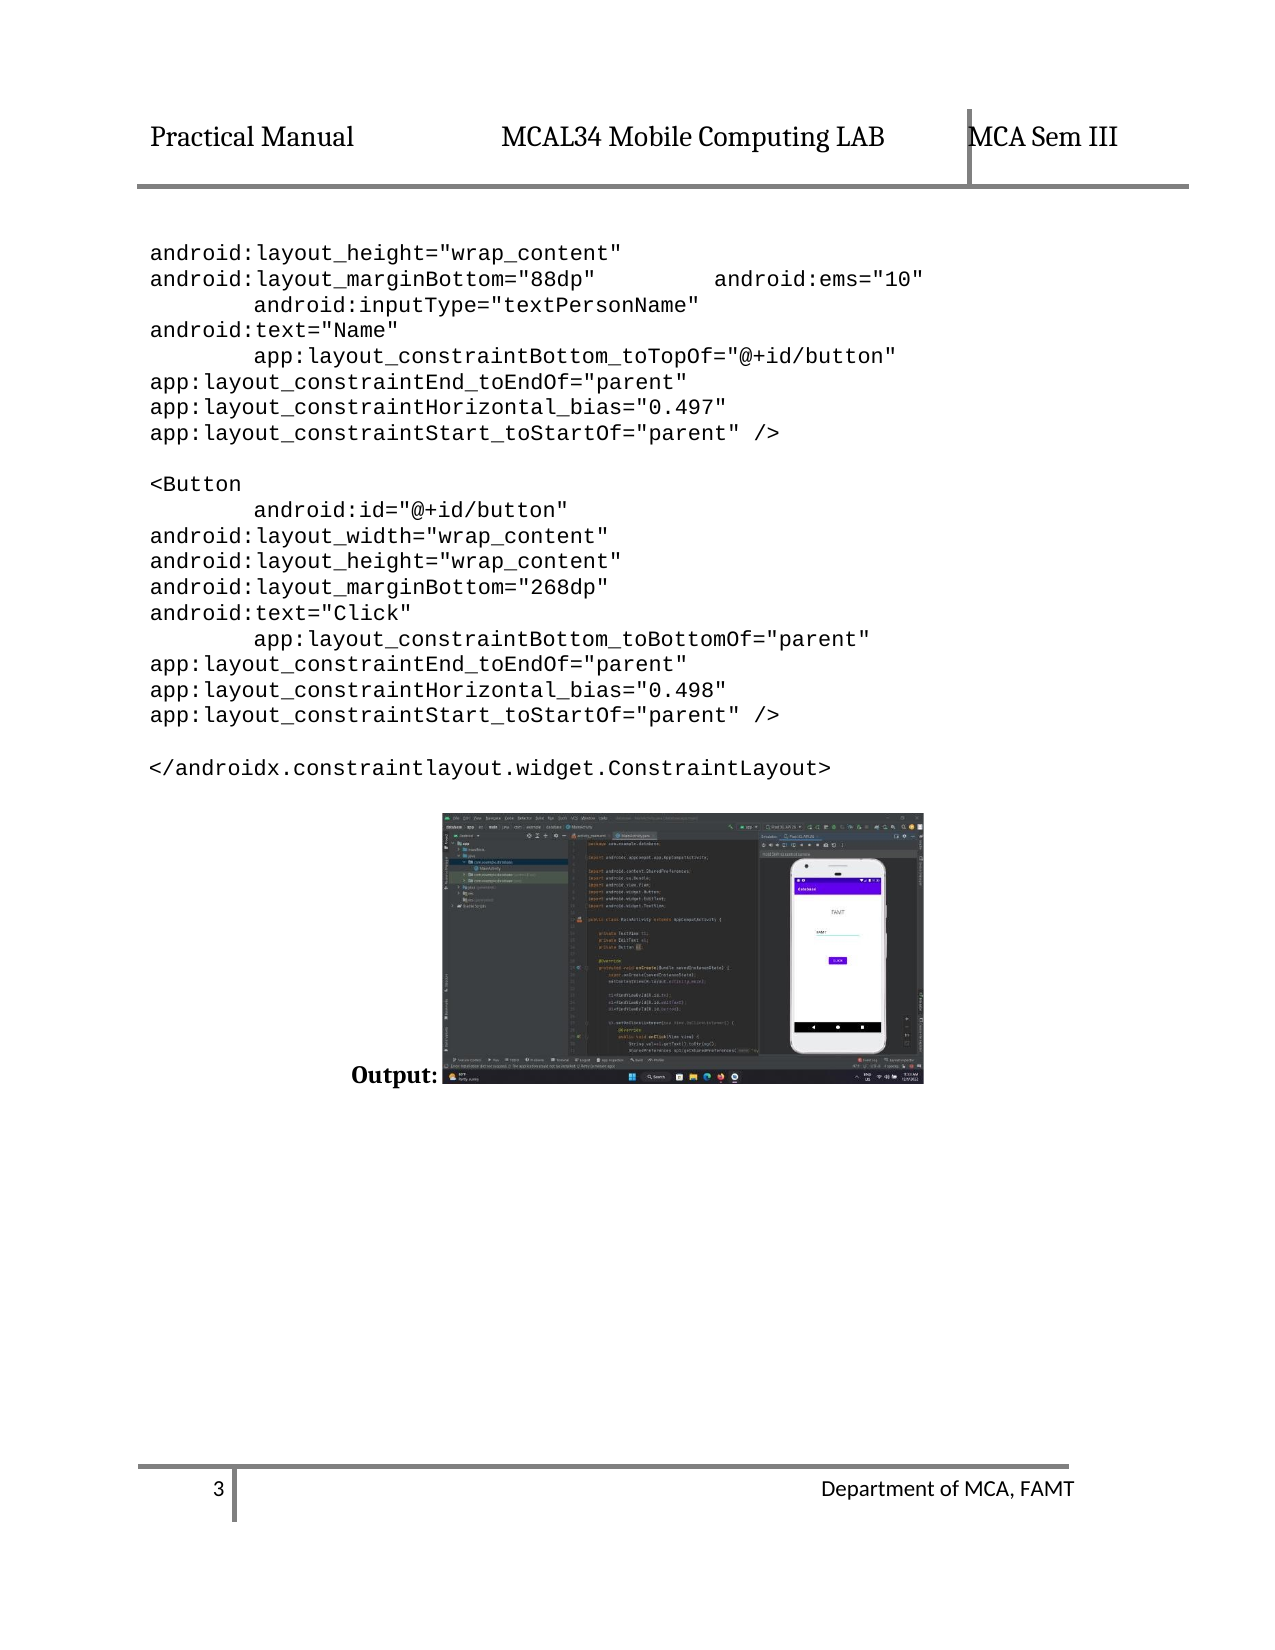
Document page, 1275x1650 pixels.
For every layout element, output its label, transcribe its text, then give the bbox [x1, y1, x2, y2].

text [148, 242, 925, 293]
text android:inputType="textPersonName" android:text="Name" [148, 294, 925, 344]
text </androidx.constraintlayout.widget.ConstraintLayout> [148, 757, 925, 782]
text app:layout_constraintBottom_toBottomOf="parent" app:layout_constraintEnd_toEndOf="parent" app:layout_constraintHorizontal_bias="0.498" app:layout_constraintStart_toStartOf="parent" /> [148, 628, 925, 729]
text app:layout_constraintBottom_toTopOf="@+id/button" app:layout_constraintEnd_toEndOf="parent" app:layout_constraintHorizontal_bias="0.497" app:layout_constraintStart_toStartOf="parent" /> [148, 345, 925, 447]
text android:id="@+id/button" android:layout_width="wrap_content" android:layout_height="wrap_content" android:layout_marginBottom="268dp" android:text="Click" [148, 499, 925, 626]
picture [442, 813, 924, 1084]
text <Button [148, 448, 295, 498]
